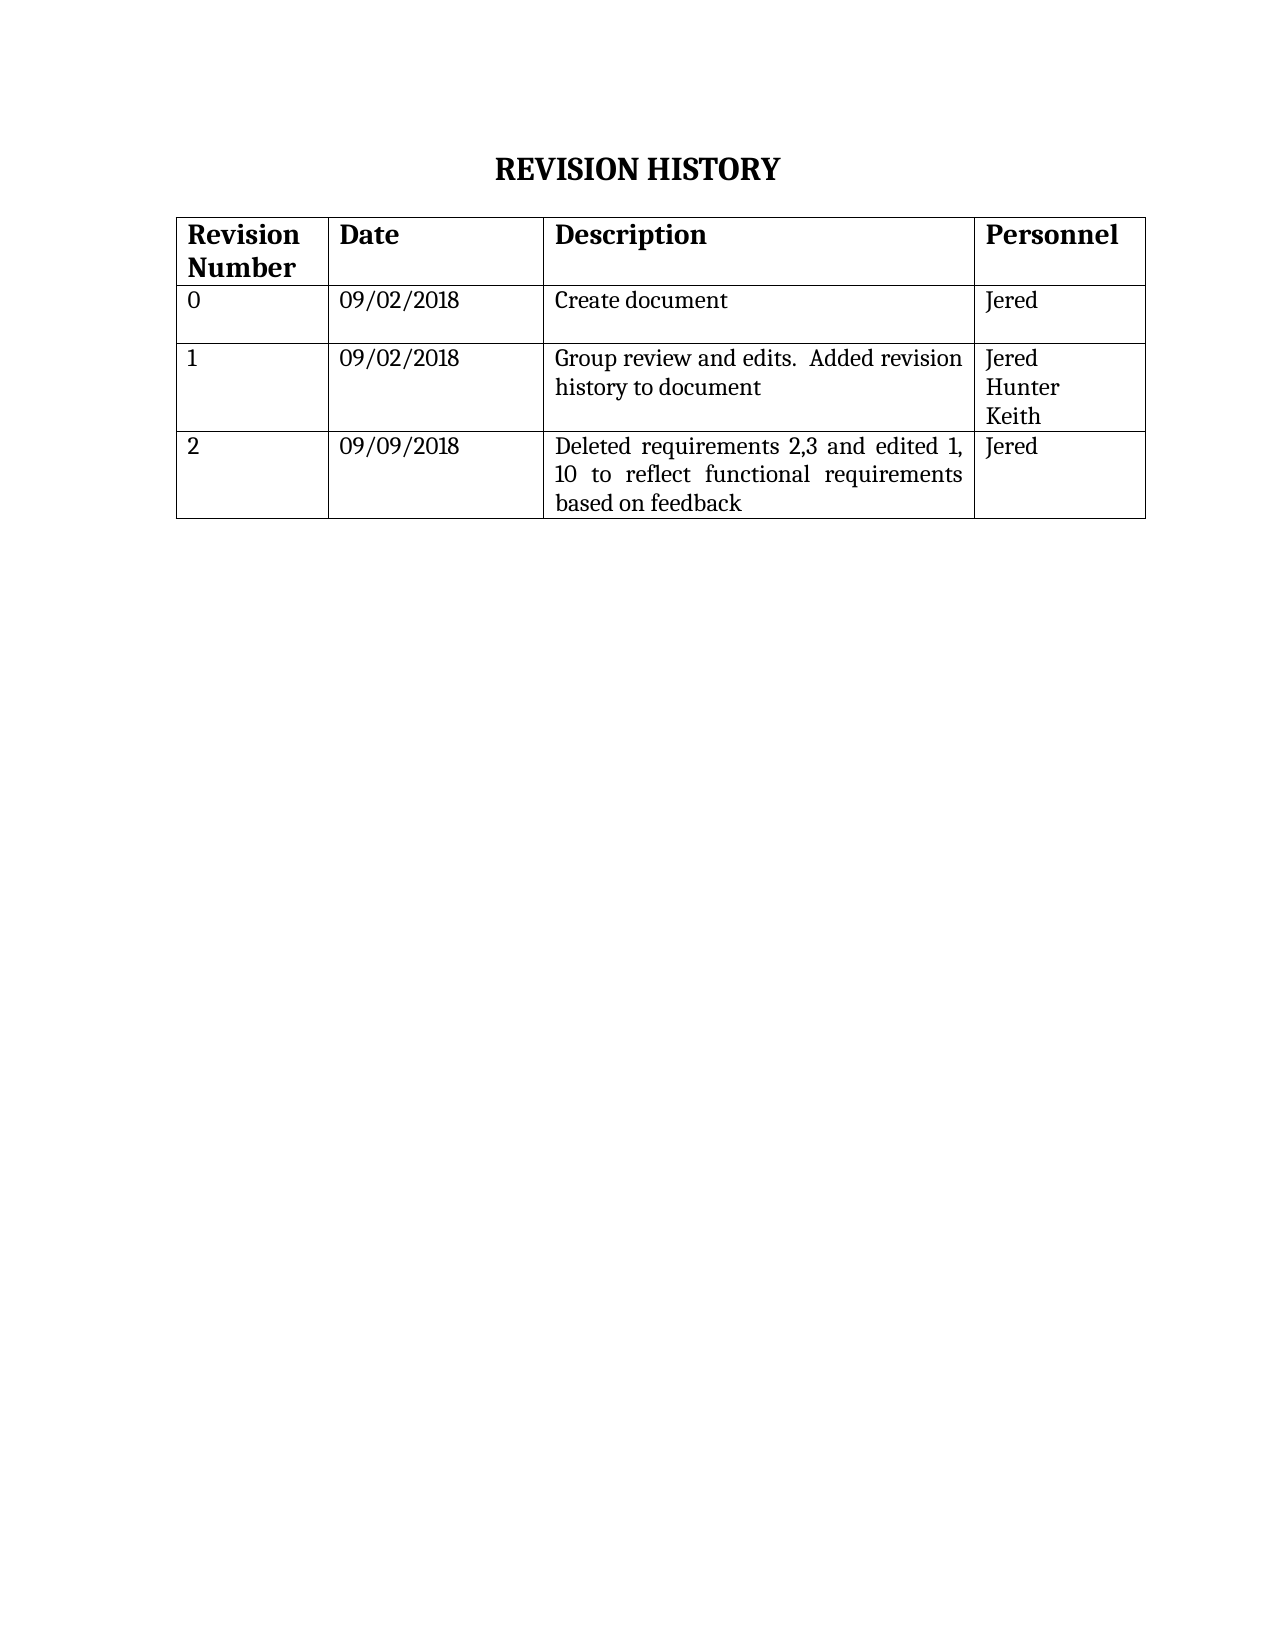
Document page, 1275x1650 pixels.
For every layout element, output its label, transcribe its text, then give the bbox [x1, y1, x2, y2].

table_cell Jered [975, 432, 1145, 518]
table_cell Create document [544, 286, 974, 343]
table_cell 1 [177, 344, 328, 431]
table_cell 2 [177, 432, 328, 518]
table_cell Deleted requirements 2,3 and edited 1, 10 to reflect functional requirements based on feedback [544, 432, 974, 518]
table_cell 09/02/2018 [329, 344, 543, 431]
table_cell 09/02/2018 [329, 286, 543, 343]
table_cell Jered Hunter Keith [975, 344, 1145, 431]
table_cell 0 [177, 286, 328, 343]
table_header Description [544, 218, 974, 285]
table_cell Jered [975, 286, 1145, 343]
table_header Revision Number [177, 218, 328, 285]
table_header Personnel [975, 218, 1145, 285]
table_cell Group review and edits. Added revision history to document [544, 344, 974, 431]
table_header Date [329, 218, 543, 285]
text REVISION HISTORY [187, 150, 1087, 188]
table_cell 09/09/2018 [329, 432, 543, 518]
